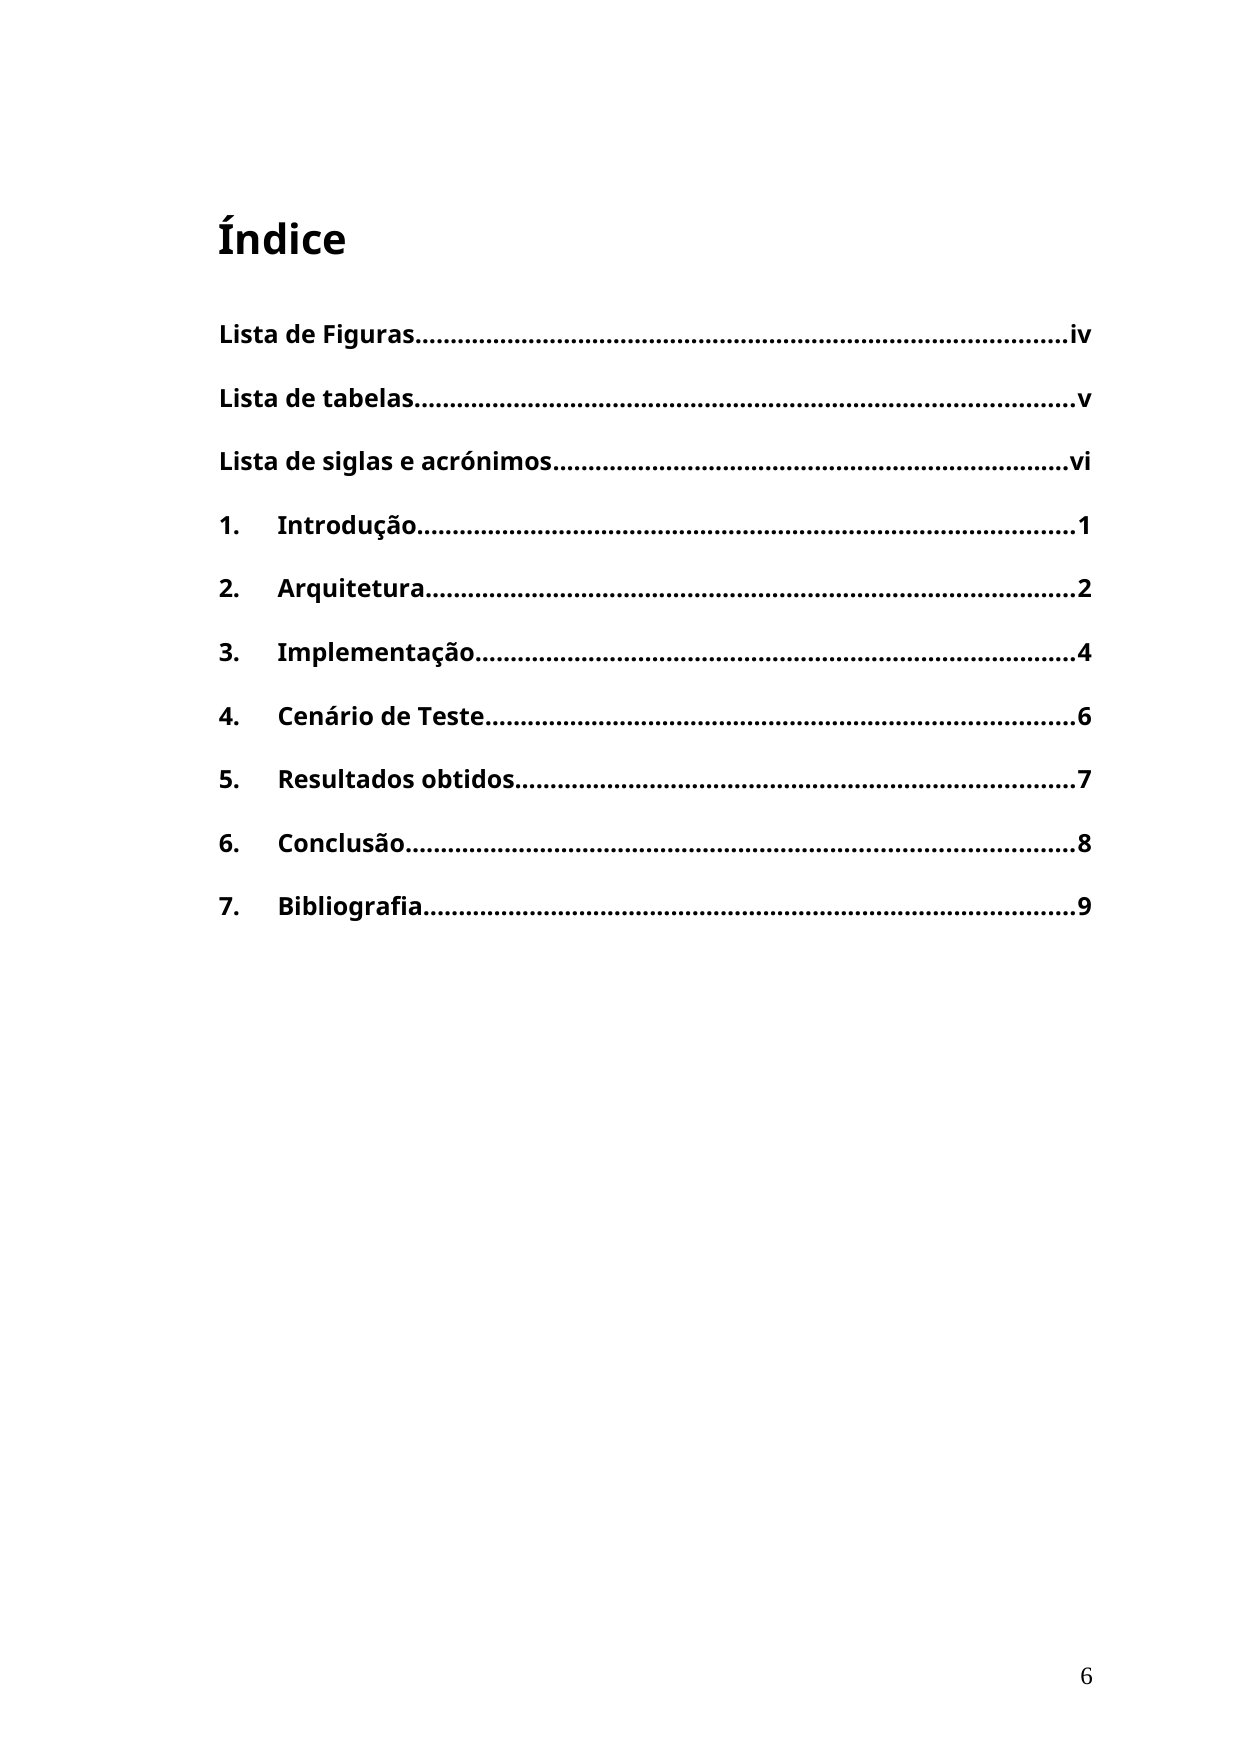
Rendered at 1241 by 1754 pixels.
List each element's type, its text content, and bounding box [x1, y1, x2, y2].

text Lista de Figuras iv [177, 317, 1092, 351]
text 5. Resultados obtidos 7 [177, 762, 1092, 796]
text 4. Cenário de Teste 6 [177, 698, 1092, 732]
text 1. Introdução 1 [177, 508, 1092, 542]
text Lista de tabelas v [177, 381, 1092, 414]
text 6. Conclusão 8 [177, 825, 1092, 859]
text 3. Implementação 4 [177, 635, 1092, 669]
text 7. Bibliografia 9 [177, 889, 1092, 923]
text Índice [177, 210, 1092, 267]
text Lista de siglas e acrónimos vi [177, 444, 1092, 478]
text 2. Arquitetura 2 [177, 571, 1092, 605]
